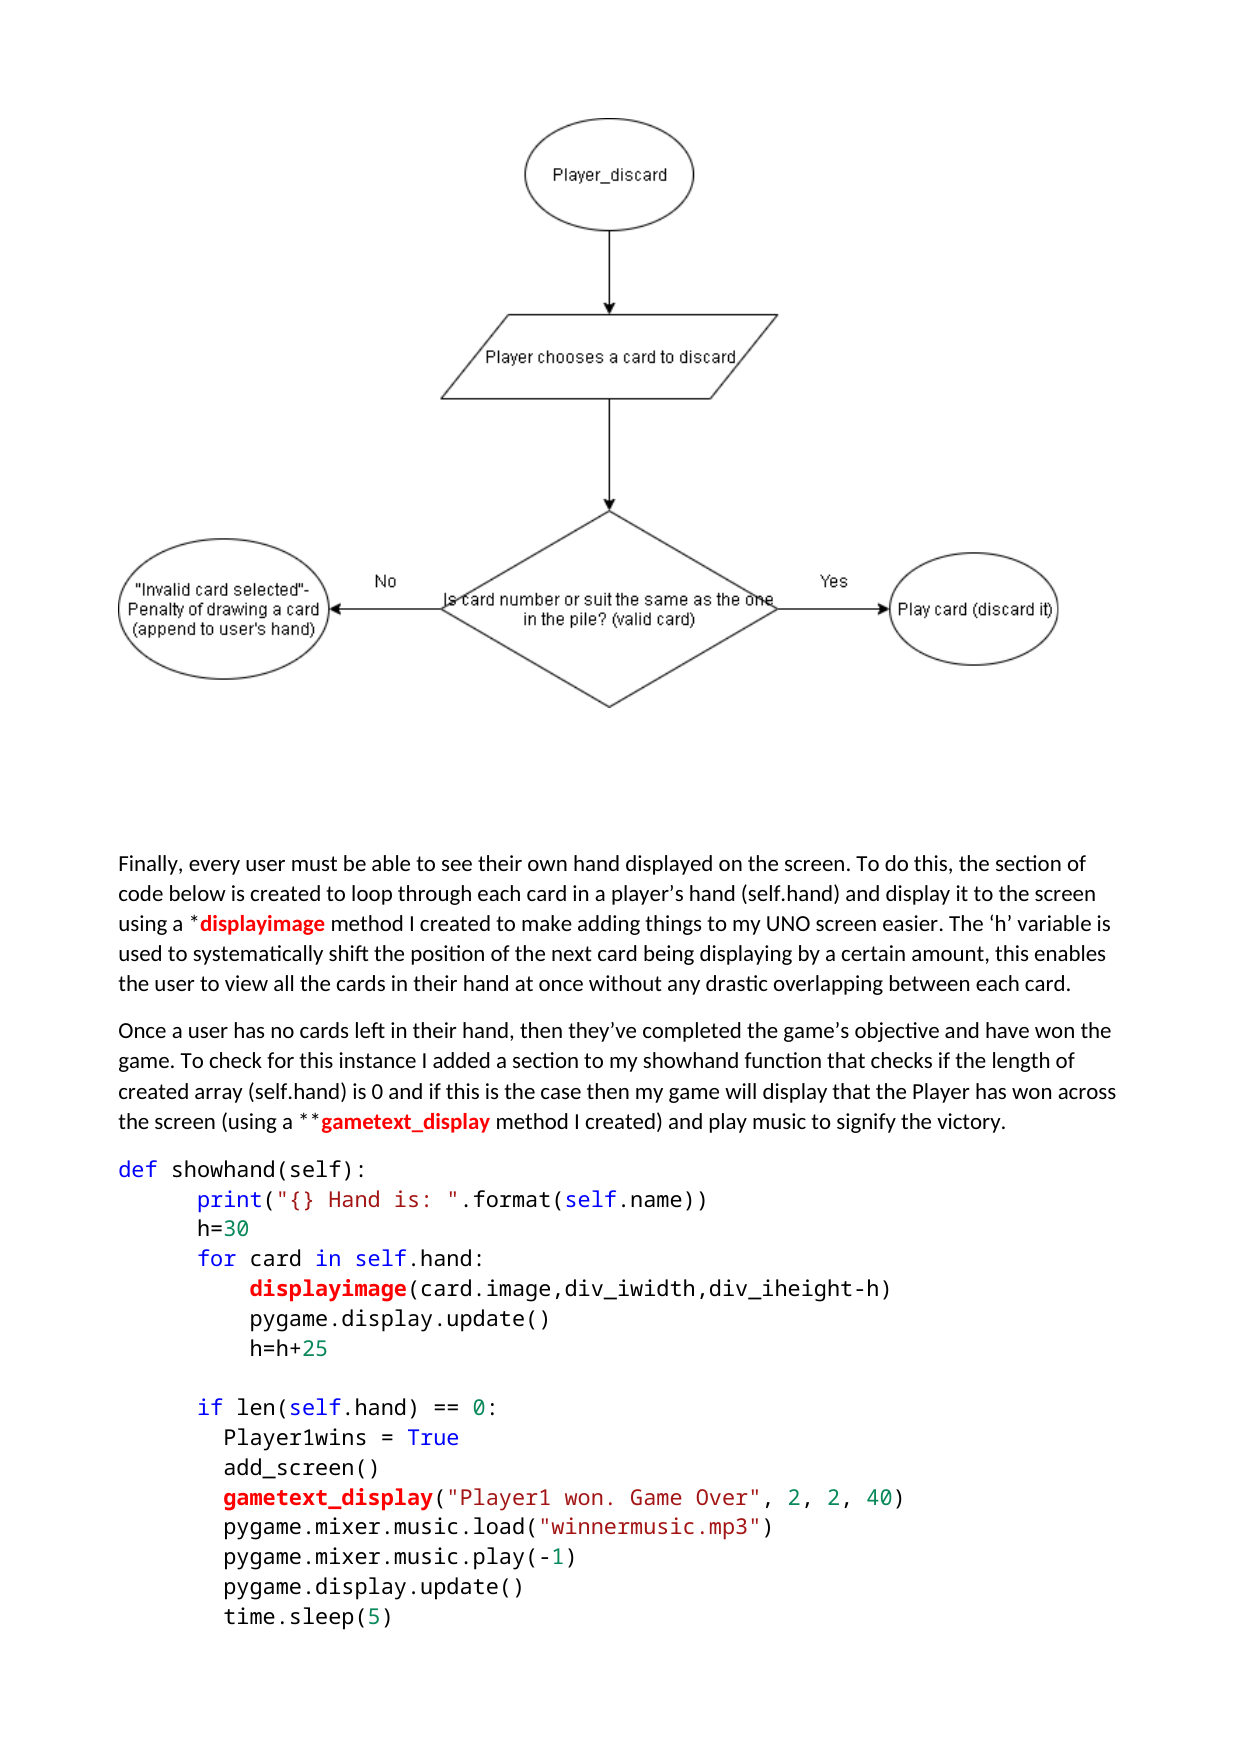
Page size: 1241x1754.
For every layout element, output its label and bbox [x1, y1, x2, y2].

picture [118, 118, 1059, 708]
